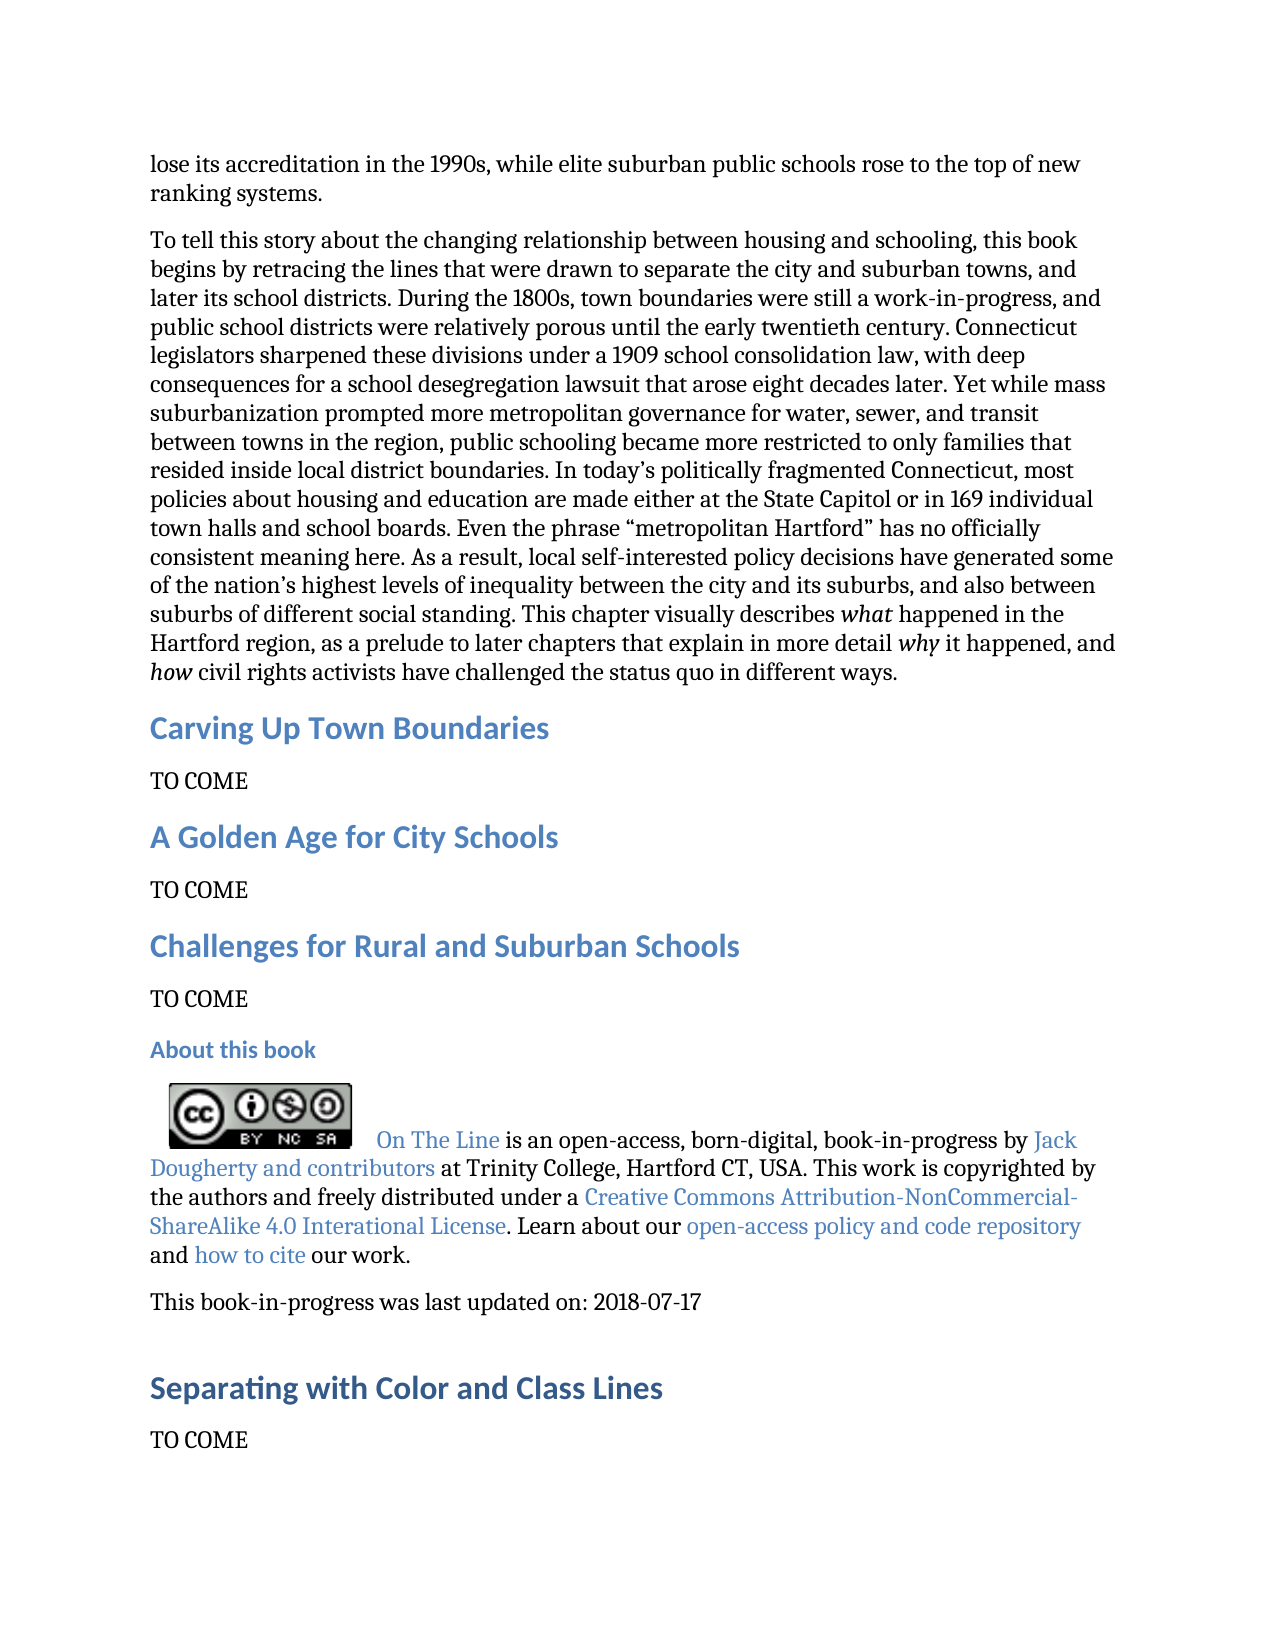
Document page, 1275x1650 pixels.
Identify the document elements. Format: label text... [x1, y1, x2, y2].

text TO COME [150, 985, 1125, 1013]
subtitle Challenges for Rural and Suburban Schools [150, 925, 1125, 966]
subtitle Separating with Color and Class Lines [150, 1367, 1125, 1408]
picture [168, 1083, 353, 1149]
text This book-in-progress was last updated on: 2018-07-17 [150, 1288, 1125, 1317]
subtitle Carving Up Town Boundaries [150, 707, 1125, 748]
text TO COME [150, 876, 1125, 904]
text TO COME [150, 1426, 1125, 1455]
text On The Line is an open-access, born-digital, book-in-progress by Jack Dougherty and contributors at Trinity College, Hartford CT, USA. This work is copyrighted by the authors and freely distributed under a Creative Commons Attribution-NonCommercial-ShareAlike 4.0 Interational License. Learn about our open-access policy and code repository and how to cite our work. [150, 1083, 1125, 1269]
subtitle About this book [150, 1034, 1125, 1065]
text TO COME [150, 767, 1125, 795]
subtitle A Golden Age for City Schools [150, 816, 1125, 857]
